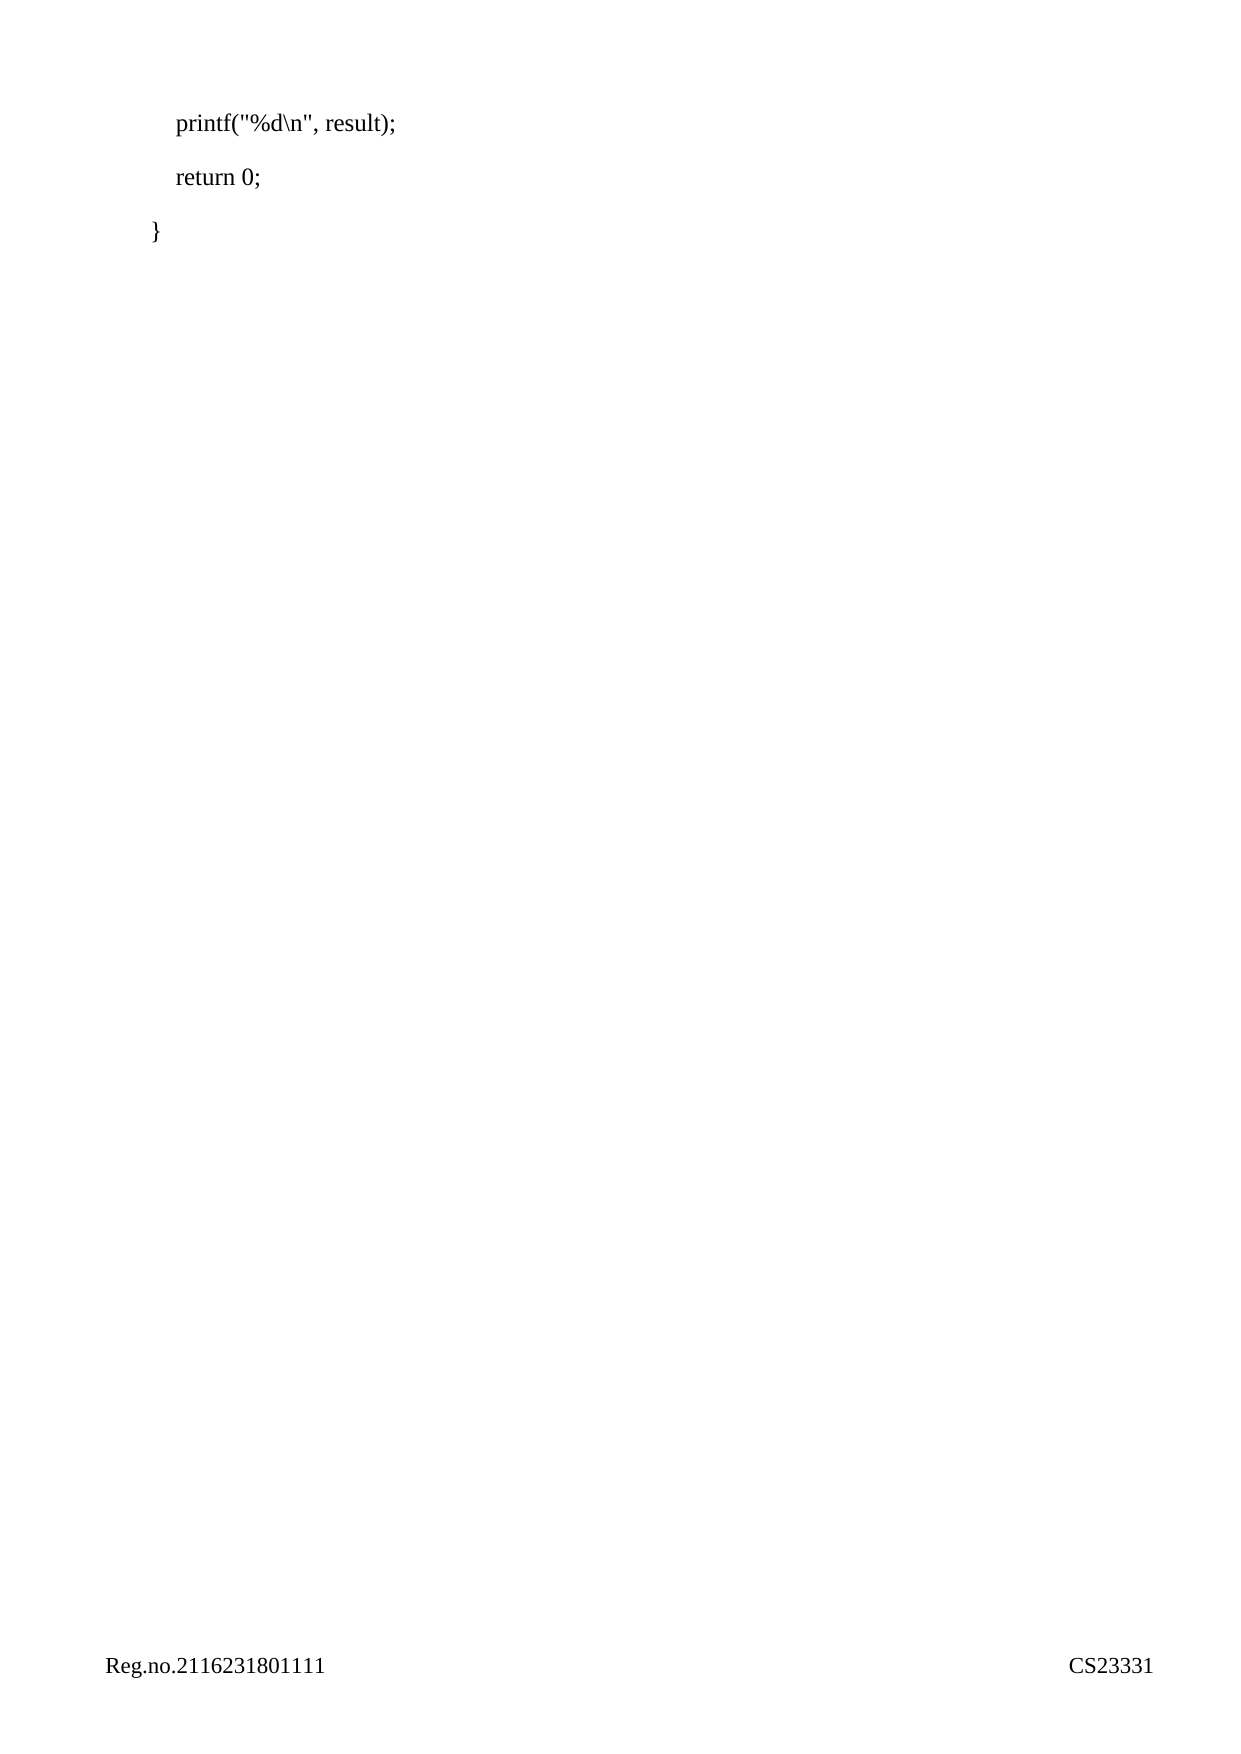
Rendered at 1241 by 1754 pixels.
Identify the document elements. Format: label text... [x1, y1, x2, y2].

text printf("%d\n", result); return 0; [176, 108, 396, 191]
text } [150, 216, 1155, 245]
